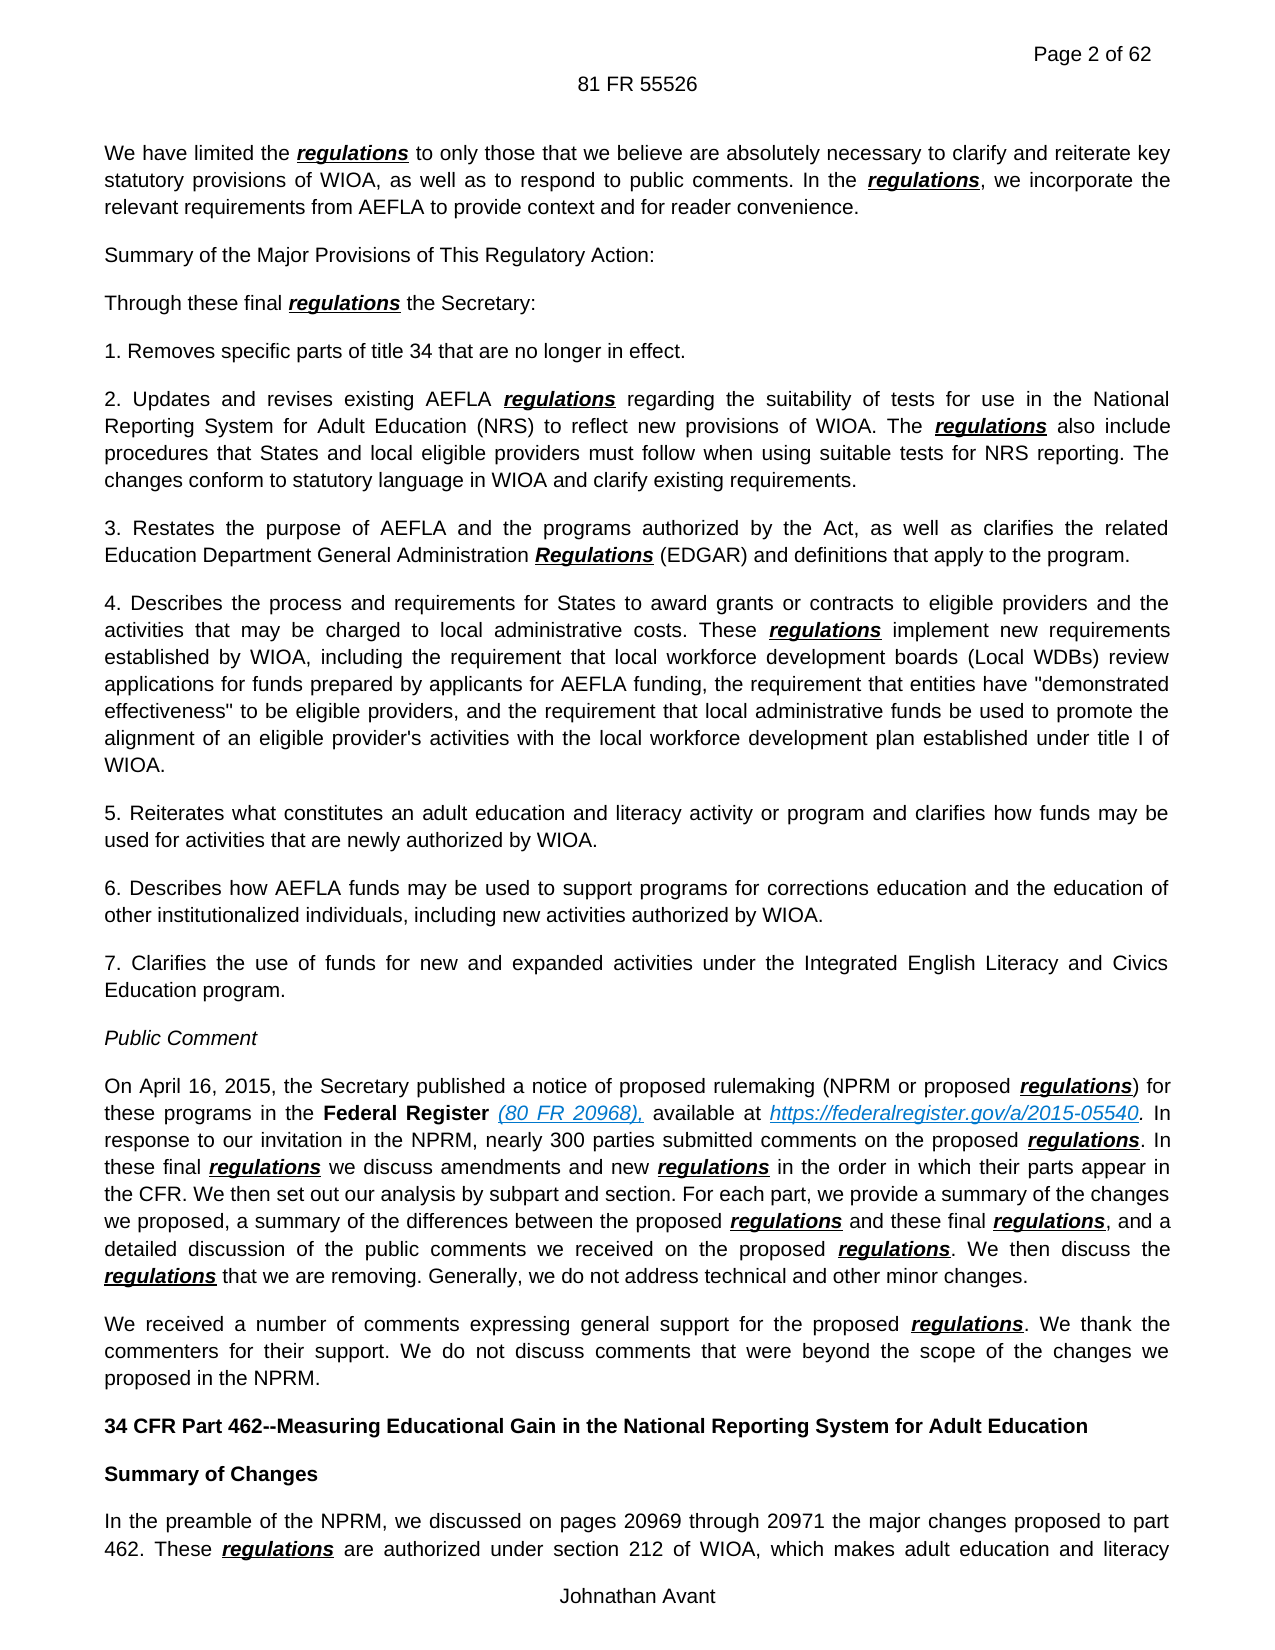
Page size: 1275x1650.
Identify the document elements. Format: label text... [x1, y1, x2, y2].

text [104, 1506, 1171, 1560]
text 3. Restates the purpose of AEFLA and the programs authorized by the Act, as well as clarifies the related Education Department General Administration Regulations (EDGAR) and definitions that apply to the program. [104, 512, 1171, 567]
text We received a number of comments expressing general support for the proposed regulations. We thank the commenters for their support. We do not discuss comments that were beyond the scope of the changes we proposed in the NPRM. [104, 1308, 1171, 1389]
text Summary of the Major Provisions of This Regulatory Action: [104, 239, 1171, 267]
text 2. Updates and revises existing AEFLA regulations regarding the suitability of tests for use in the National Reporting System for Adult Education (NRS) to reflect new provisions of WIOA. The regulations also include procedures that States and local eligible providers must follow when using suitable tests for NRS reporting. The changes conform to statutory language in WIOA and clarify existing requirements. [104, 383, 1171, 492]
text 4. Describes the process and requirements for States to award grants or contracts to eligible providers and the activities that may be charged to local administrative costs. These regulations implement new requirements established by WIOA, including the requirement that local workforce development boards (Local WDBs) review applications for funds prepared by applicants for AEFLA funding, the requirement that entities have "demonstrated effectiveness" to be eligible providers, and the requirement that local administrative funds be used to promote the alignment of an eligible provider's activities with the local workforce development plan established under title I of WIOA. [104, 587, 1171, 777]
text 7. Clarifies the use of funds for new and expanded activities under the Integrated English Literacy and Civics Education program. [104, 948, 1171, 1002]
text On April 16, 2015, the Secretary published a notice of proposed rulemaking (NPRM or proposed regulations) for these programs in the Federal Register (80 FR 20968), available at https://federalregister.gov/a/2015-05540. In response to our invitation in the NPRM, nearly 300 parties submitted comments on the proposed regulations. In these final regulations we discuss amendments and new regulations in the order in which their parts appear in the CFR. We then set out our analysis by subpart and section. For each part, we provide a summary of the changes we proposed, a summary of the differences between the proposed regulations and these final regulations, and a detailed discussion of the public comments we received on the proposed regulations. We then discuss the regulations that we are removing. Generally, we do not address technical and other minor changes. [104, 1071, 1171, 1287]
text Public Comment [104, 1023, 1171, 1050]
text We have limited the regulations to only those that we believe are absolutely necessary to clarify and reiterate key statutory provisions of WIOA, as well as to respond to public comments. In the regulations, we incorporate the relevant requirements from AEFLA to provide context and for reader convenience. [104, 137, 1171, 219]
text Through these final regulations the Secretary: [104, 287, 1171, 314]
text 34 CFR Part 462--Measuring Educational Gain in the National Reporting System for Adult Education [104, 1410, 1171, 1437]
text 6. Describes how AEFLA funds may be used to support programs for corrections education and the education of other institutionalized individuals, including new activities authorized by WIOA. [104, 873, 1171, 927]
text 5. Reiterates what constitutes an adult education and literacy activity or program and clarifies how funds may be used for activities that are newly authorized by WIOA. [104, 798, 1171, 852]
text 1. Removes specific parts of title 34 that are no longer in effect. [104, 335, 1171, 362]
text Summary of Changes [104, 1458, 1171, 1485]
